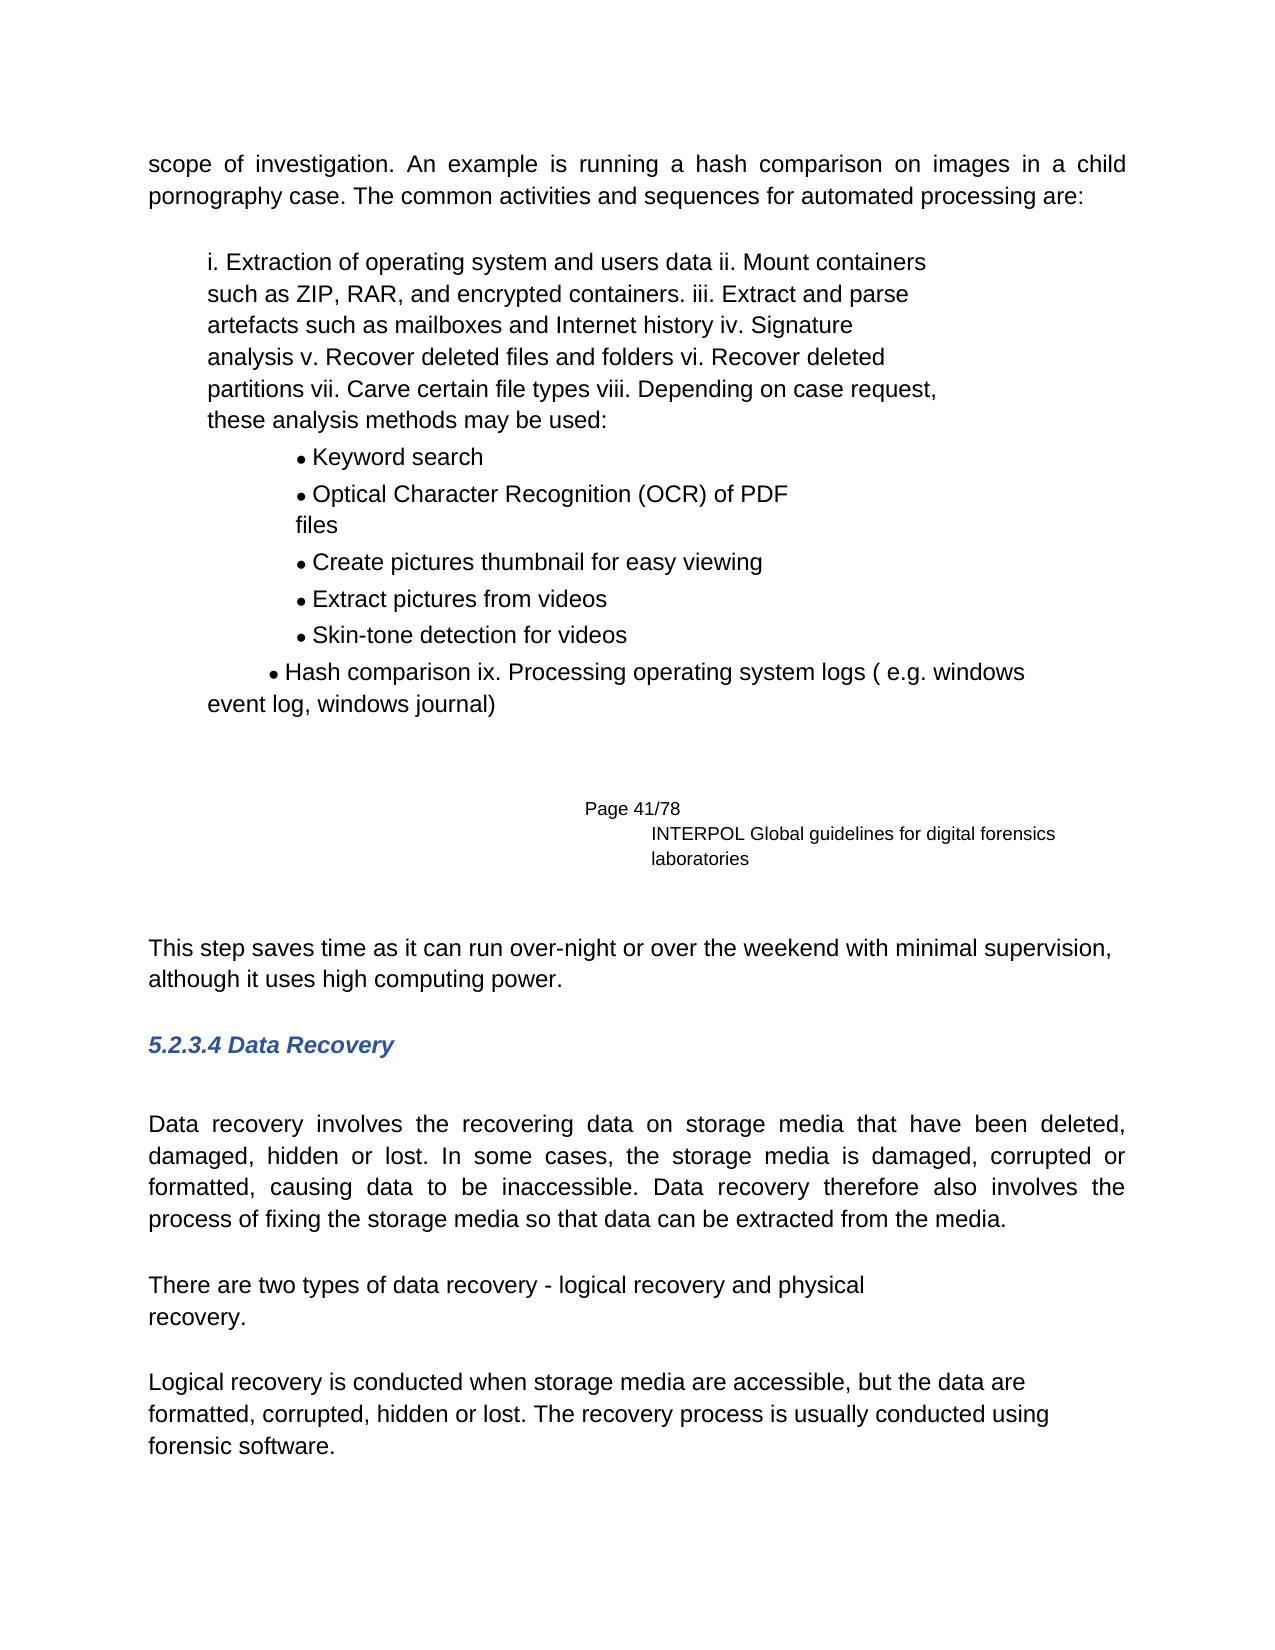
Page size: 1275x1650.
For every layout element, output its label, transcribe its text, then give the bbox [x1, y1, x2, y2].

text Logical recovery is conducted when storage media are accessible, but the data are formatted, corrupted, hidden or lost. The recovery process is usually conducted using forensic software. [148, 1368, 1127, 1459]
text Page 41/78 [584, 798, 706, 820]
text Data recovery involves the recovering data on storage media that have been deleted, damaged, hidden or lost. In some cases, the storage media is damaged, corrupted or formatted, causing data to be inaccessible. Data recovery therefore also involves the process of fixing the storage media so that data can be extracted from the media. [148, 1110, 1127, 1232]
text INTERPOL Global guidelines for digital forensics laboratories [651, 823, 1142, 869]
text 5.2.3.4 Data Recovery [148, 1031, 402, 1059]
text This step saves time as it can run over-night or over the weekend with minimal supervision, although it uses high computing power. [148, 933, 1127, 993]
text i. Extraction of operating system and users data ii. Mount containers such as ZIP, RAR, and encrypted containers. iii. Extract and parse artefacts such as mailboxes and Internet history iv. Signature analysis v. Recover deleted files and folders vi. Recover deleted partitions vii. Carve certain file types viii. Depending on case request, these analysis methods may be used: [207, 248, 942, 434]
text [148, 150, 1127, 209]
text ● Optical Character Recognition (OCR) of PDF files [295, 479, 827, 539]
text ● Hash comparison ix. Processing operating system logs ( e.g. windows event log, windows journal) [207, 658, 1043, 717]
text ● Extract pictures from videos [295, 584, 633, 612]
text ● Keyword search [295, 443, 515, 470]
text ● Skin-tone detection for videos [295, 621, 653, 649]
text There are two types of data recovery - logical recovery and physical recovery. [148, 1271, 934, 1330]
text ● Create pictures thumbnail for easy viewing [295, 548, 777, 575]
